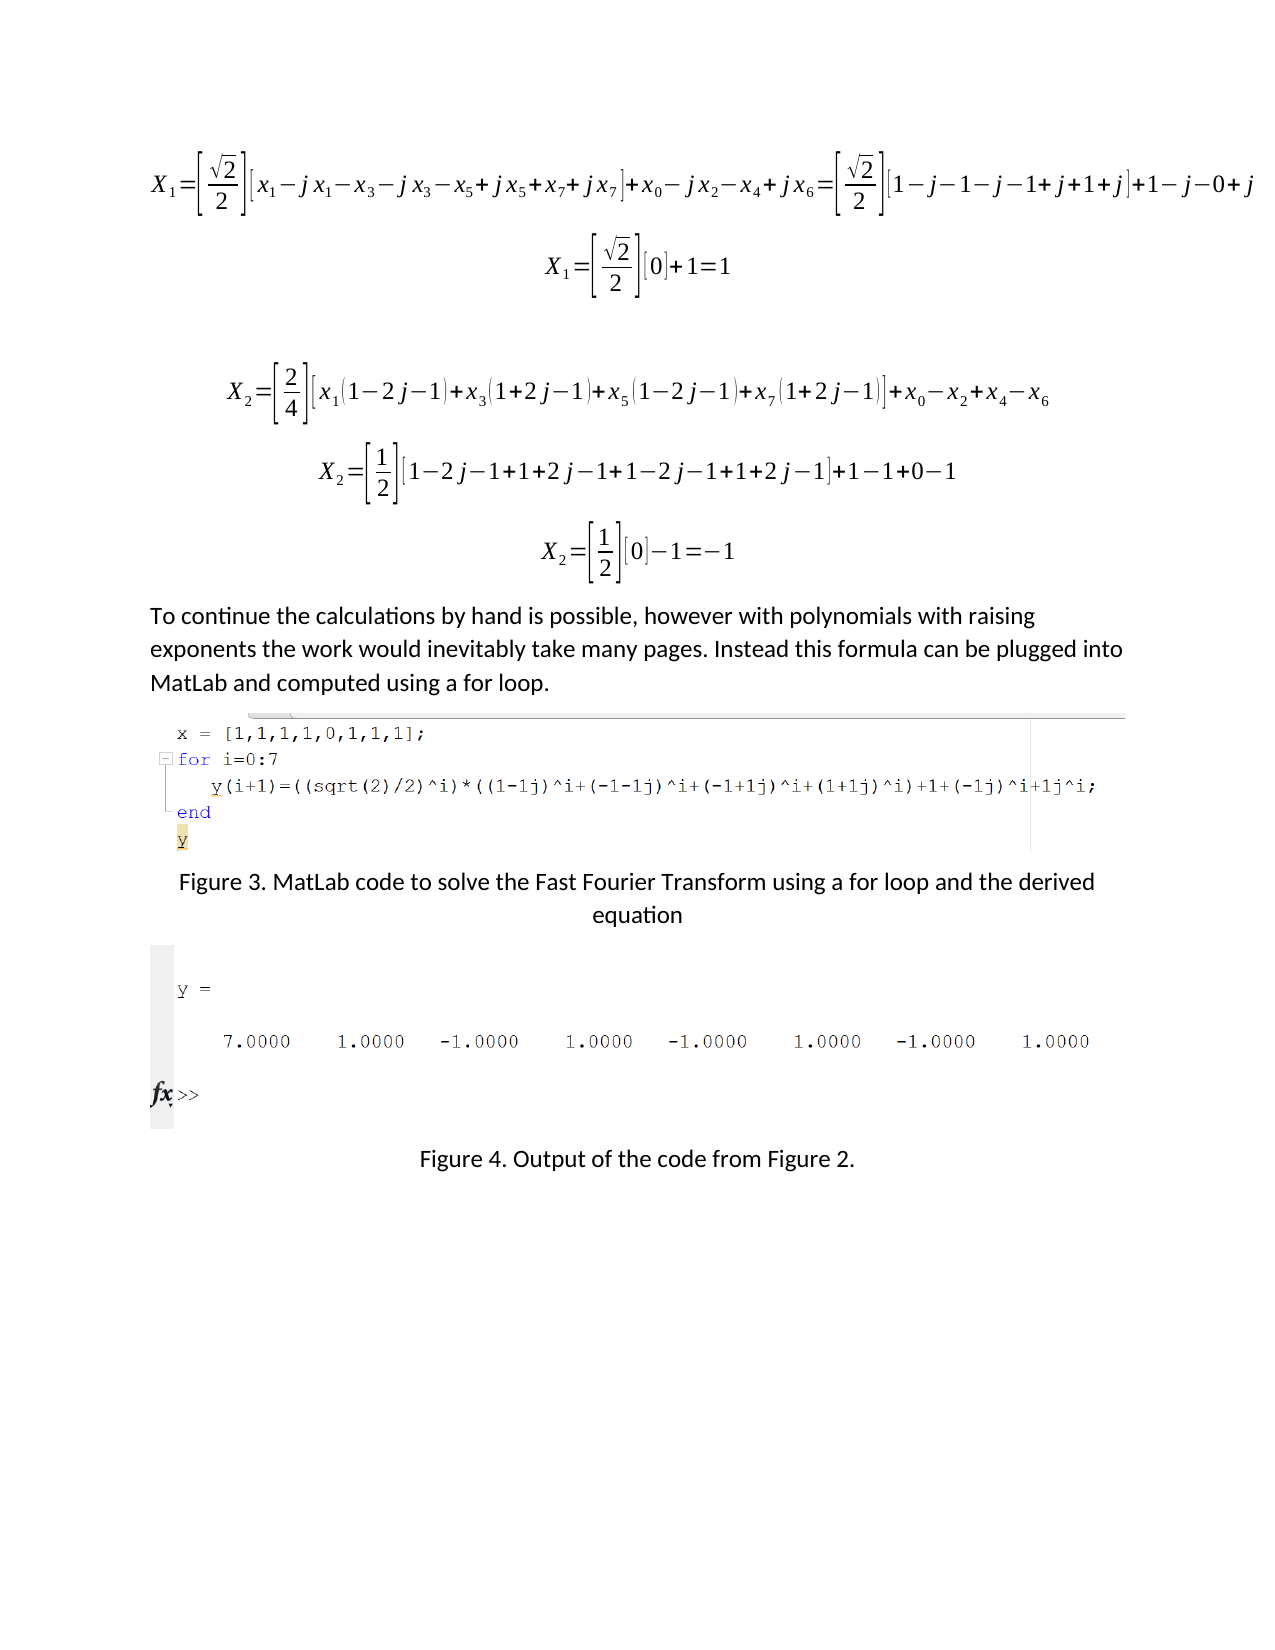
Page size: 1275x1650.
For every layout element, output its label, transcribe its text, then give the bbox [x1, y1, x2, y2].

picture [150, 945, 1125, 1129]
text Figure 4. Output of the code from Figure 2. [150, 1143, 1125, 1174]
text To continue the calculations by hand is possible, however with polynomials with raising exponents the work would inevitably take many pages. Instead this formula can be plugged into MatLab and computed using a for loop. [150, 600, 1125, 698]
text Figure 3. MatLab code to solve the Fast Fourier Transform using a for loop and the derived equation [150, 866, 1125, 930]
picture [150, 713, 1125, 851]
